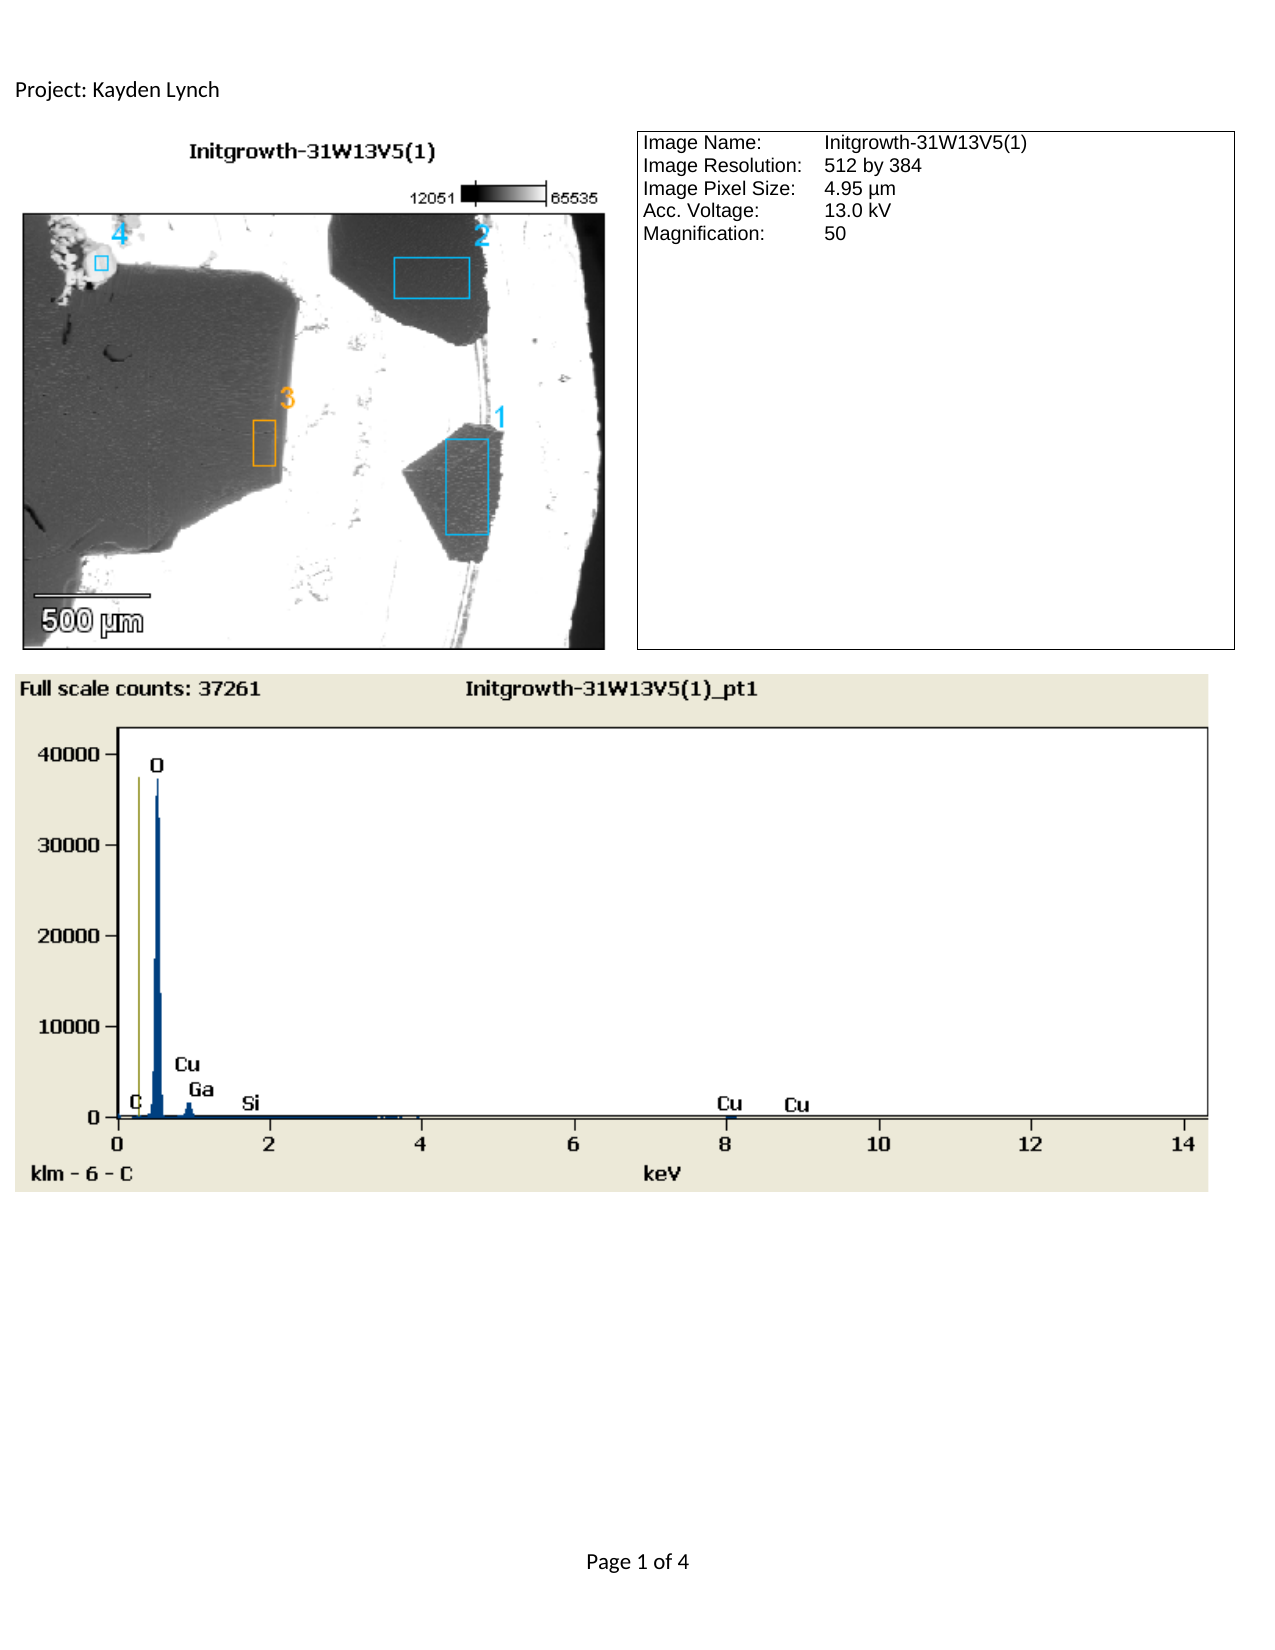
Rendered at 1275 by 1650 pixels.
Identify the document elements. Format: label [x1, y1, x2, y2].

picture [15, 674, 1209, 1192]
picture [15, 132, 613, 650]
